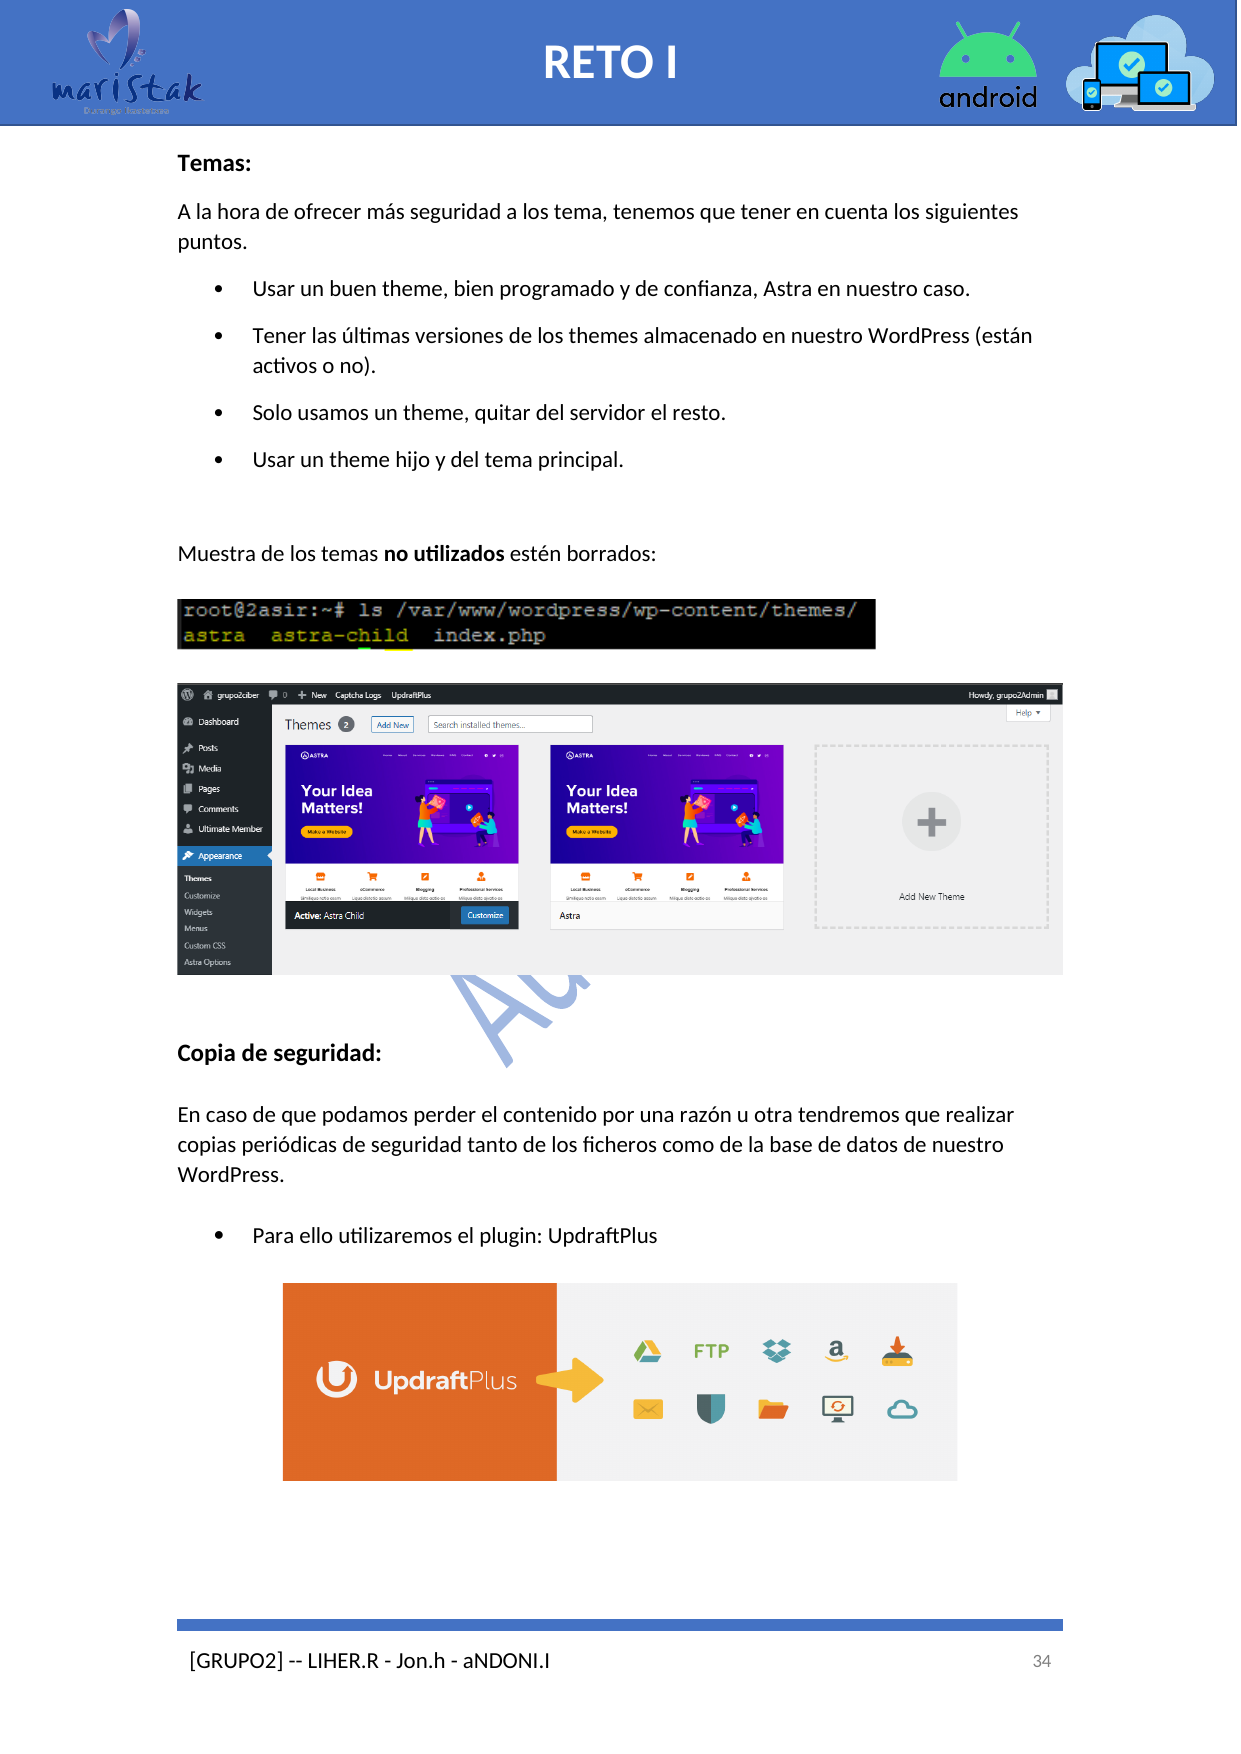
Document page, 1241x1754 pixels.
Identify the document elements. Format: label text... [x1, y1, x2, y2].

list Tener las últimas versiones de los themes almacenado en nuestro WordPress (están activos o no). [215, 321, 1063, 379]
list Usar un buen theme, bien programado y de confianza, Astra en nuestro caso. [215, 274, 1063, 302]
text Temas: [177, 148, 1063, 178]
list Para ello utilizaremos el plugin: UpdraftPlus [215, 1221, 1063, 1249]
text A la hora de ofrecer más seguridad a los tema, tenemos que tener en cuenta los siguientes puntos. [177, 197, 1063, 255]
text Muestra de los temas no utilizados estén borrados: [177, 539, 1063, 567]
picture [282, 1283, 958, 1481]
picture [1063, 13, 1217, 112]
text Copia de seguridad: [177, 1037, 1063, 1067]
text En caso de que podamos perder el contenido por una razón u otra tendremos que realizar copias periódicas de seguridad tanto de los ficheros como de la base de datos de nuestro WordPress. [177, 1100, 1063, 1188]
picture [52, 9, 205, 123]
list Usar un theme hijo y del tema principal. [215, 445, 1063, 473]
list Solo usamos un theme, quitar del servidor el resto. [215, 398, 1063, 426]
picture [177, 599, 876, 651]
picture [177, 683, 1063, 975]
picture [937, 13, 1039, 116]
